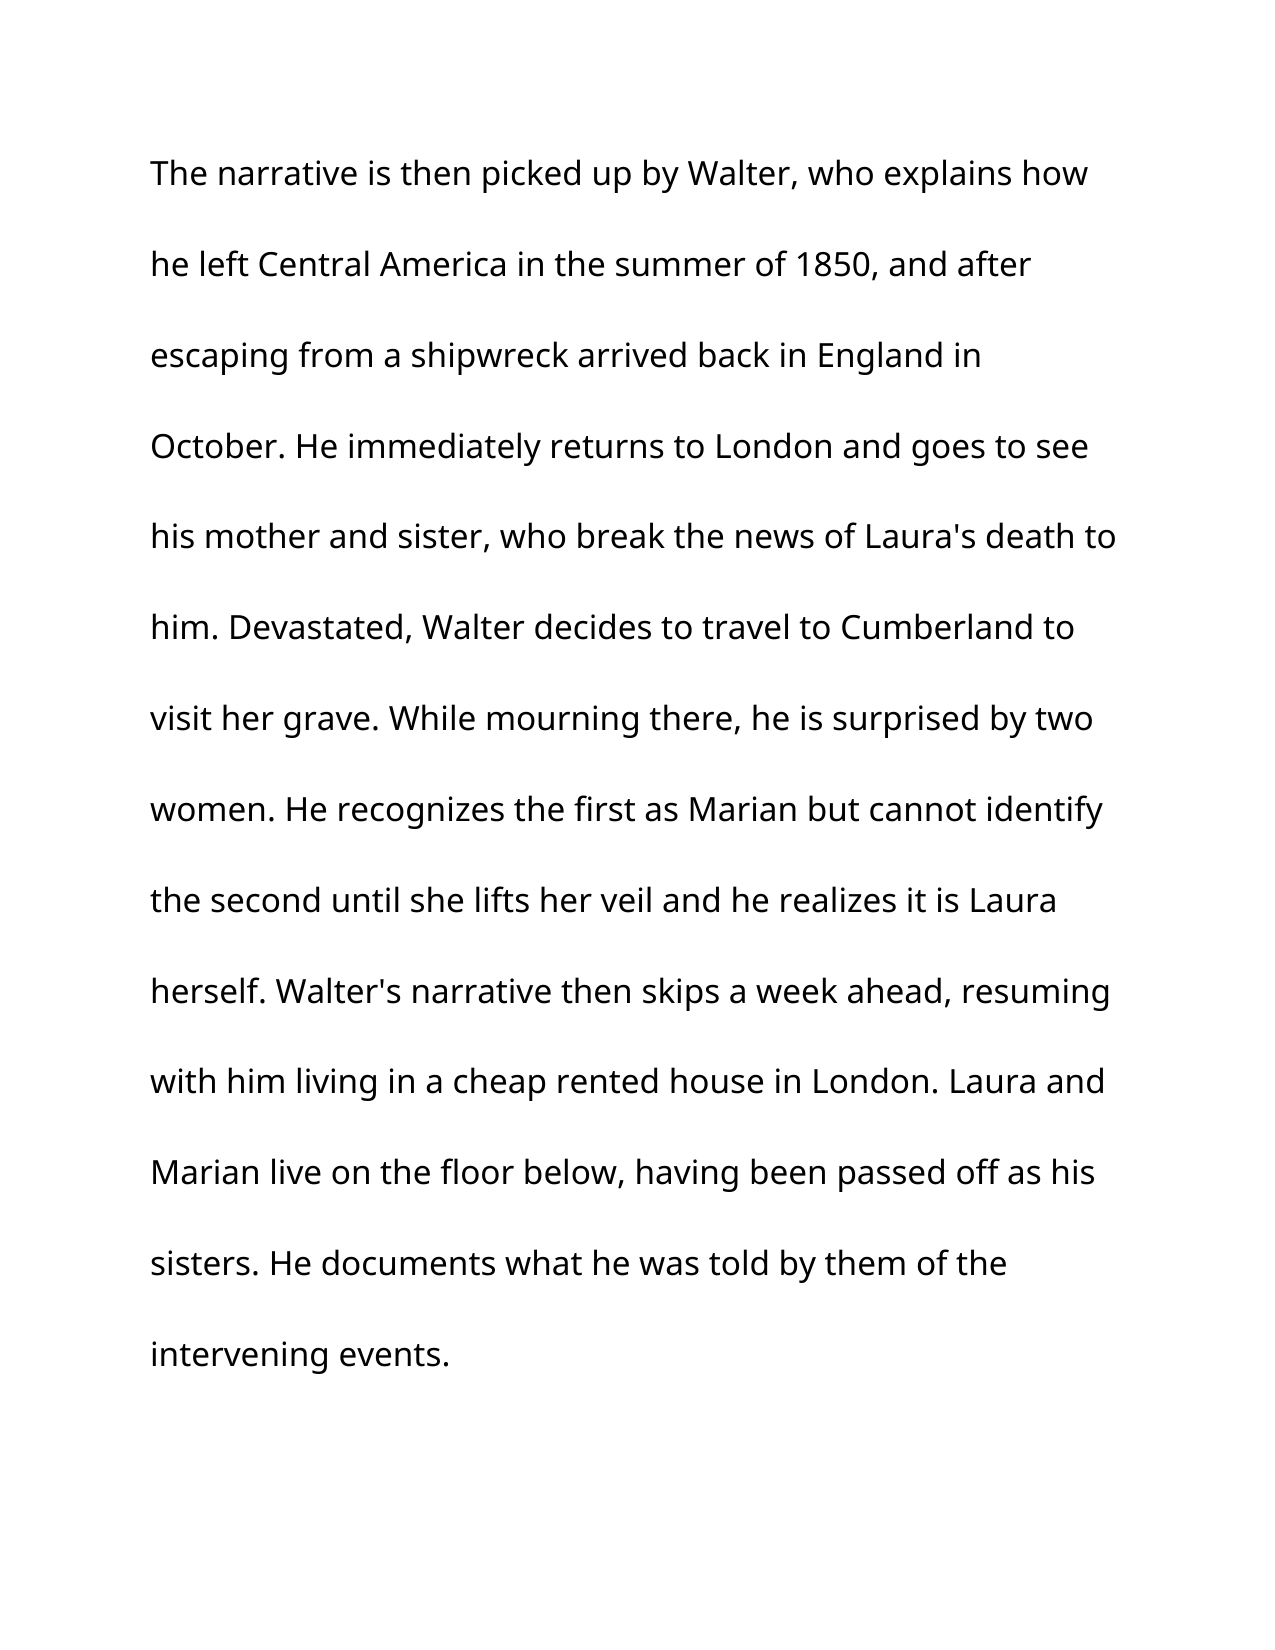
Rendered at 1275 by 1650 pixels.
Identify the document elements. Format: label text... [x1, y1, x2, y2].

text The narrative is then picked up by Walter, who explains how he left Central America in the summer of 1850, and after escaping from a shipwreck arrived back in England in October. He immediately returns to London and goes to see his mother and sister, who break the news of Laura's death to him. Devastated, Walter decides to travel to Cumberland to visit her grave. While mourning there, he is surprised by two women. He recognizes the first as Marian but cannot identify the second until she lifts her veil and he realizes it is Laura herself. Walter's narrative then skips a week ahead, resuming with him living in a cheap rented house in London. Laura and Marian live on the floor below, having been passed off as his sisters. He documents what he was told by them of the intervening events. [150, 150, 1125, 1376]
